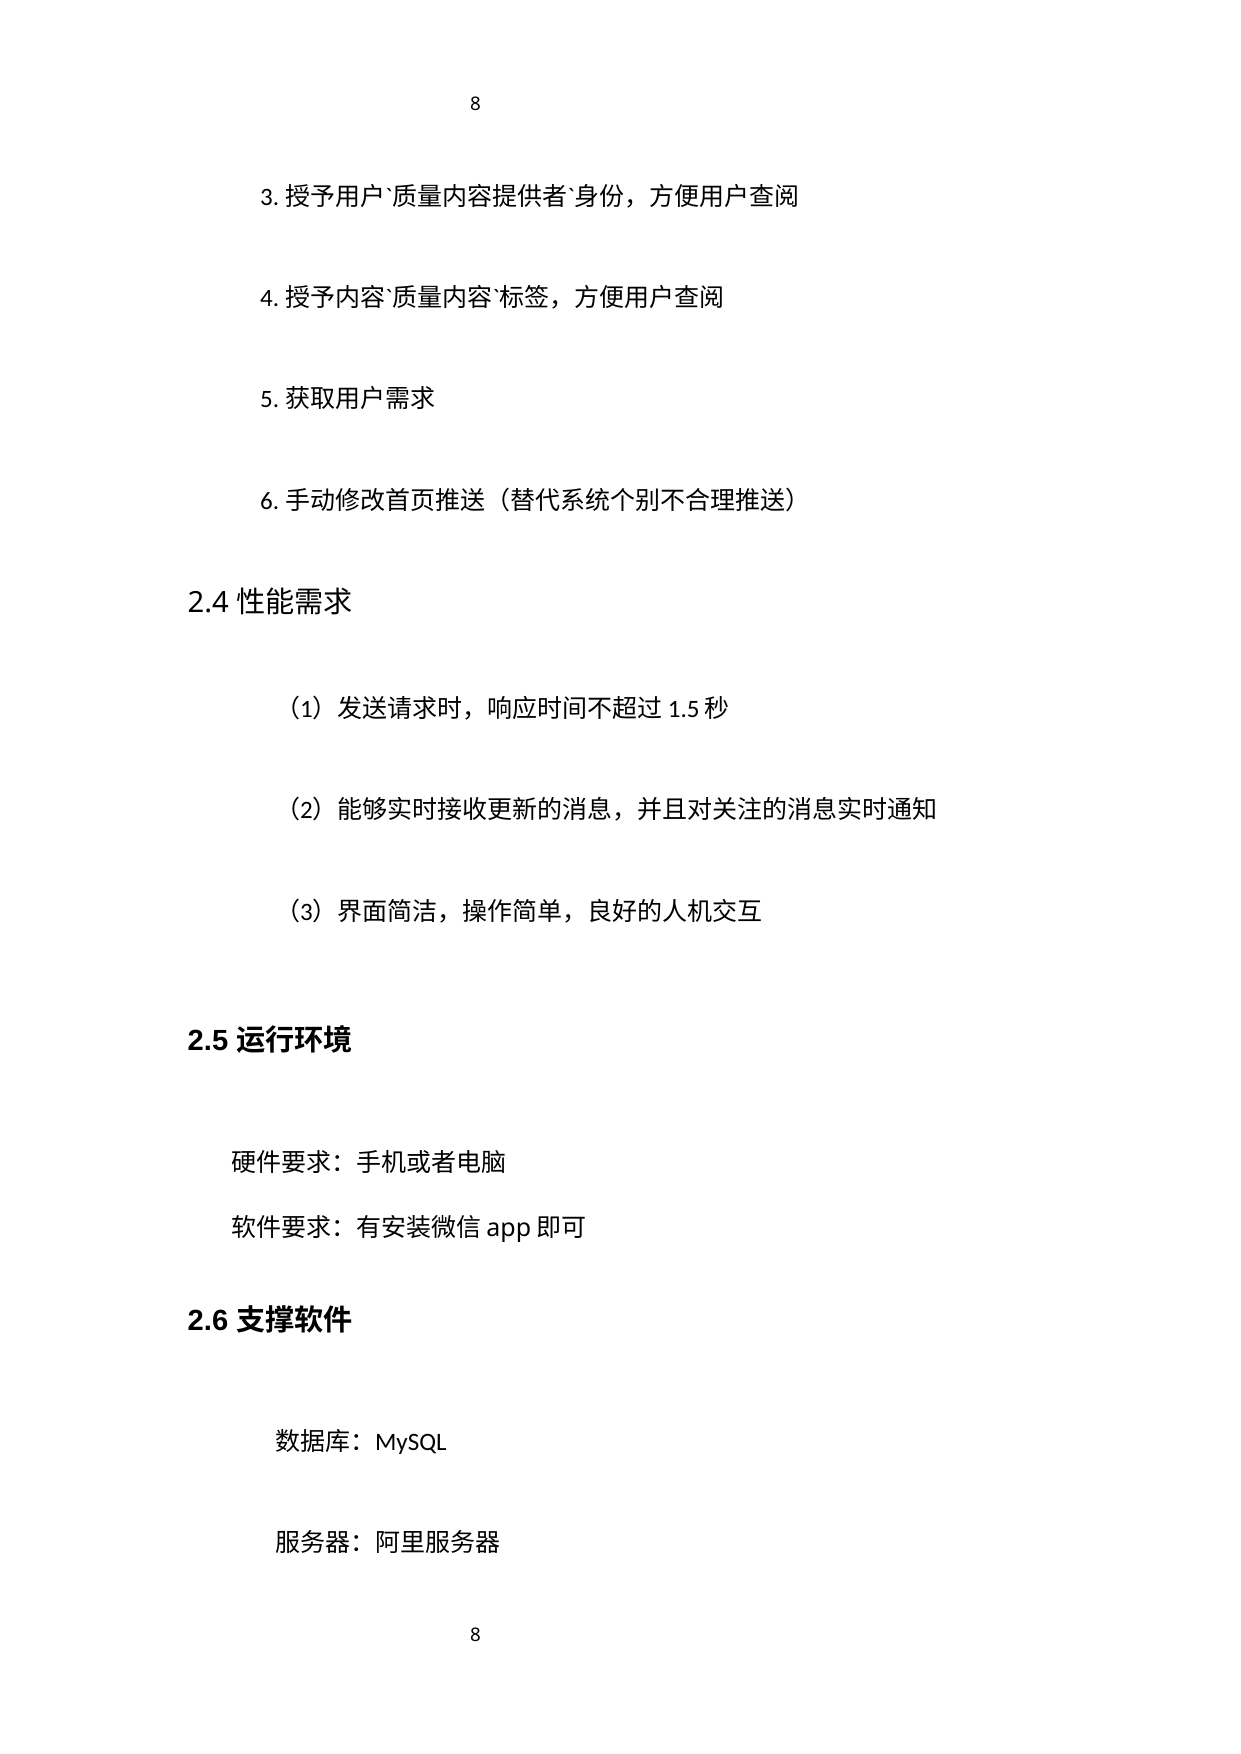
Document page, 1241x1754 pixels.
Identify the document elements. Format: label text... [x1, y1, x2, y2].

text 4. 授予内容`质量内容`标签，方便用户查阅 [187, 263, 1053, 328]
text 5. 获取用户需求 [187, 364, 1053, 429]
text 6. 手动修改首页推送（替代系统个别不合理推送） [187, 466, 1053, 531]
text （2）能够实时接收更新的消息，并且对关注的消息实时通知 [231, 776, 1053, 841]
text （1）发送请求时，响应时间不超过1.5秒 [231, 674, 1053, 739]
text 数据库：MySQL [231, 1407, 1053, 1472]
text 软件要求：有安装微信app即可 [187, 1193, 1053, 1258]
text 硬件要求：手机或者电脑 [187, 1128, 1053, 1193]
text （3）界面简洁，操作简单，良好的人机交互 [231, 877, 1053, 942]
text 2.4 性能需求 [187, 567, 1053, 632]
text 3. 授予用户`质量内容提供者`身份，方便用户查阅 [187, 162, 1053, 227]
subtitle 2.5 运行环境 [187, 1005, 1053, 1070]
subtitle 2.6 支撑软件 [187, 1285, 1053, 1350]
text 服务器：阿里服务器 [231, 1508, 1053, 1573]
